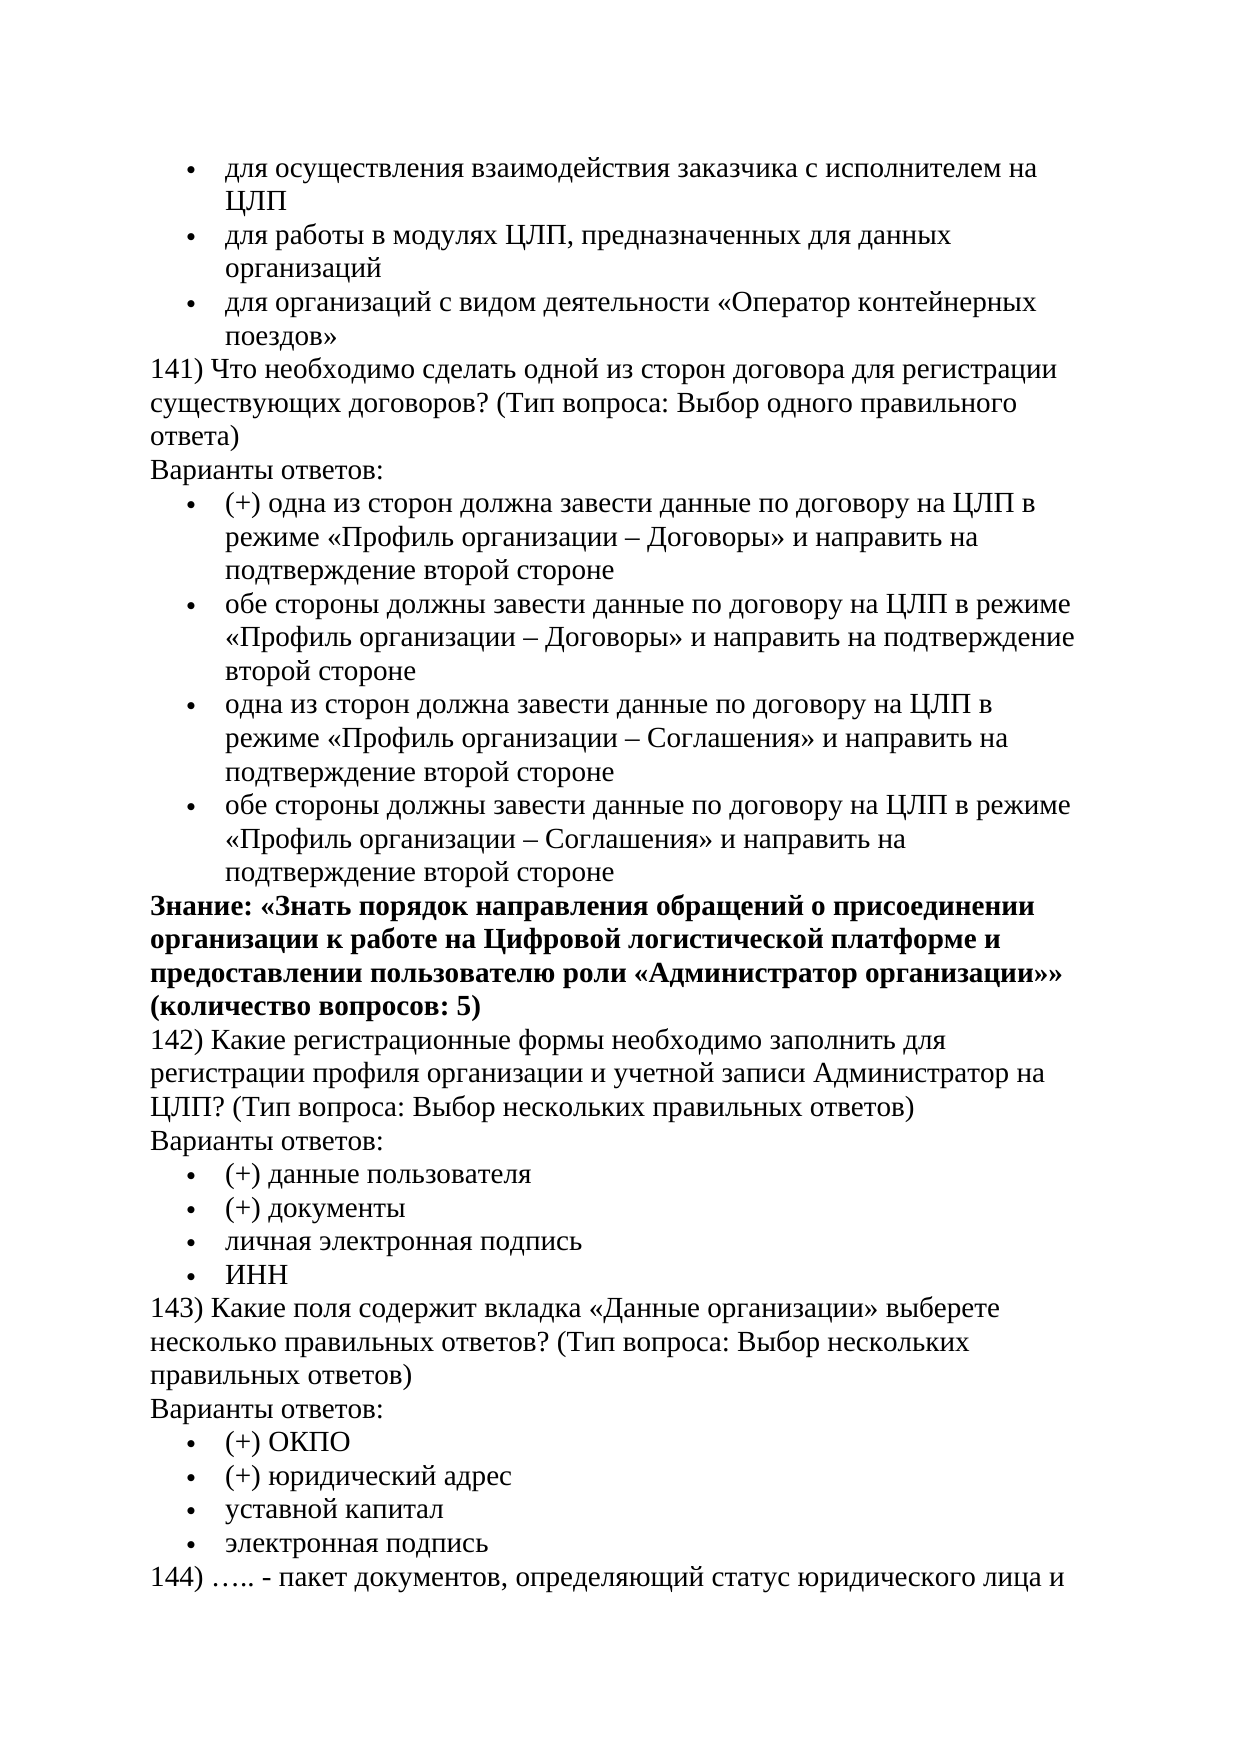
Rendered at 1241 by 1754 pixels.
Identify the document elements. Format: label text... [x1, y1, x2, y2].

list для работы в модулях ЦЛП, предназначенных для данных организаций [187, 217, 1090, 284]
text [150, 1559, 1090, 1592]
list ИНН [187, 1257, 1090, 1290]
list для осуществления взаимодействия заказчика с исполнителем на ЦЛП [187, 150, 1090, 217]
list (+) одна из сторон должна завести данные по договору на ЦЛП в режиме «Профиль организации – Договоры» и направить на подтверждение второй стороне [187, 485, 1090, 586]
text Варианты ответов: [150, 1123, 1090, 1156]
text 142) Какие регистрационные формы необходимо заполнить для регистрации профиля организации и учетной записи Администратор на ЦЛП? (Тип вопроса: Выбор нескольких правильных ответов) [150, 1022, 1090, 1123]
text Варианты ответов: [150, 452, 1090, 485]
text 143) Какие поля содержит вкладка «Данные организации» выберете несколько правильных ответов? (Тип вопроса: Выбор нескольких правильных ответов) [150, 1290, 1090, 1391]
list уставной капитал [187, 1492, 1090, 1525]
list (+) документы [187, 1190, 1090, 1223]
list (+) юридический адрес [187, 1458, 1090, 1492]
list (+) ОКПО [187, 1424, 1090, 1458]
list личная электронная подпись [187, 1223, 1090, 1257]
list обе стороны должны завести данные по договору на ЦЛП в режиме «Профиль организации – Договоры» и направить на подтверждение второй стороне [187, 586, 1090, 687]
list (+) данные пользователя [187, 1156, 1090, 1190]
list для организаций с видом деятельности «Оператор контейнерных поездов» [187, 284, 1090, 351]
list обе стороны должны завести данные по договору на ЦЛП в режиме «Профиль организации – Соглашения» и направить на подтверждение второй стороне [187, 787, 1090, 888]
list одна из сторон должна завести данные по договору на ЦЛП в режиме «Профиль организации – Соглашения» и направить на подтверждение второй стороне [187, 687, 1090, 787]
list электронная подпись [187, 1525, 1090, 1559]
text 141) Что необходимо сделать одной из сторон договора для регистрации существующих договоров? (Тип вопроса: Выбор одного правильного ответа) [150, 351, 1090, 452]
text Знание: «Знать порядок направления обращений о присоединении организации к работе на Цифровой логистической платформе и предоставлении пользователю роли «Администратор организации»» (количество вопросов: 5) [150, 888, 1090, 1022]
text Варианты ответов: [150, 1391, 1090, 1424]
